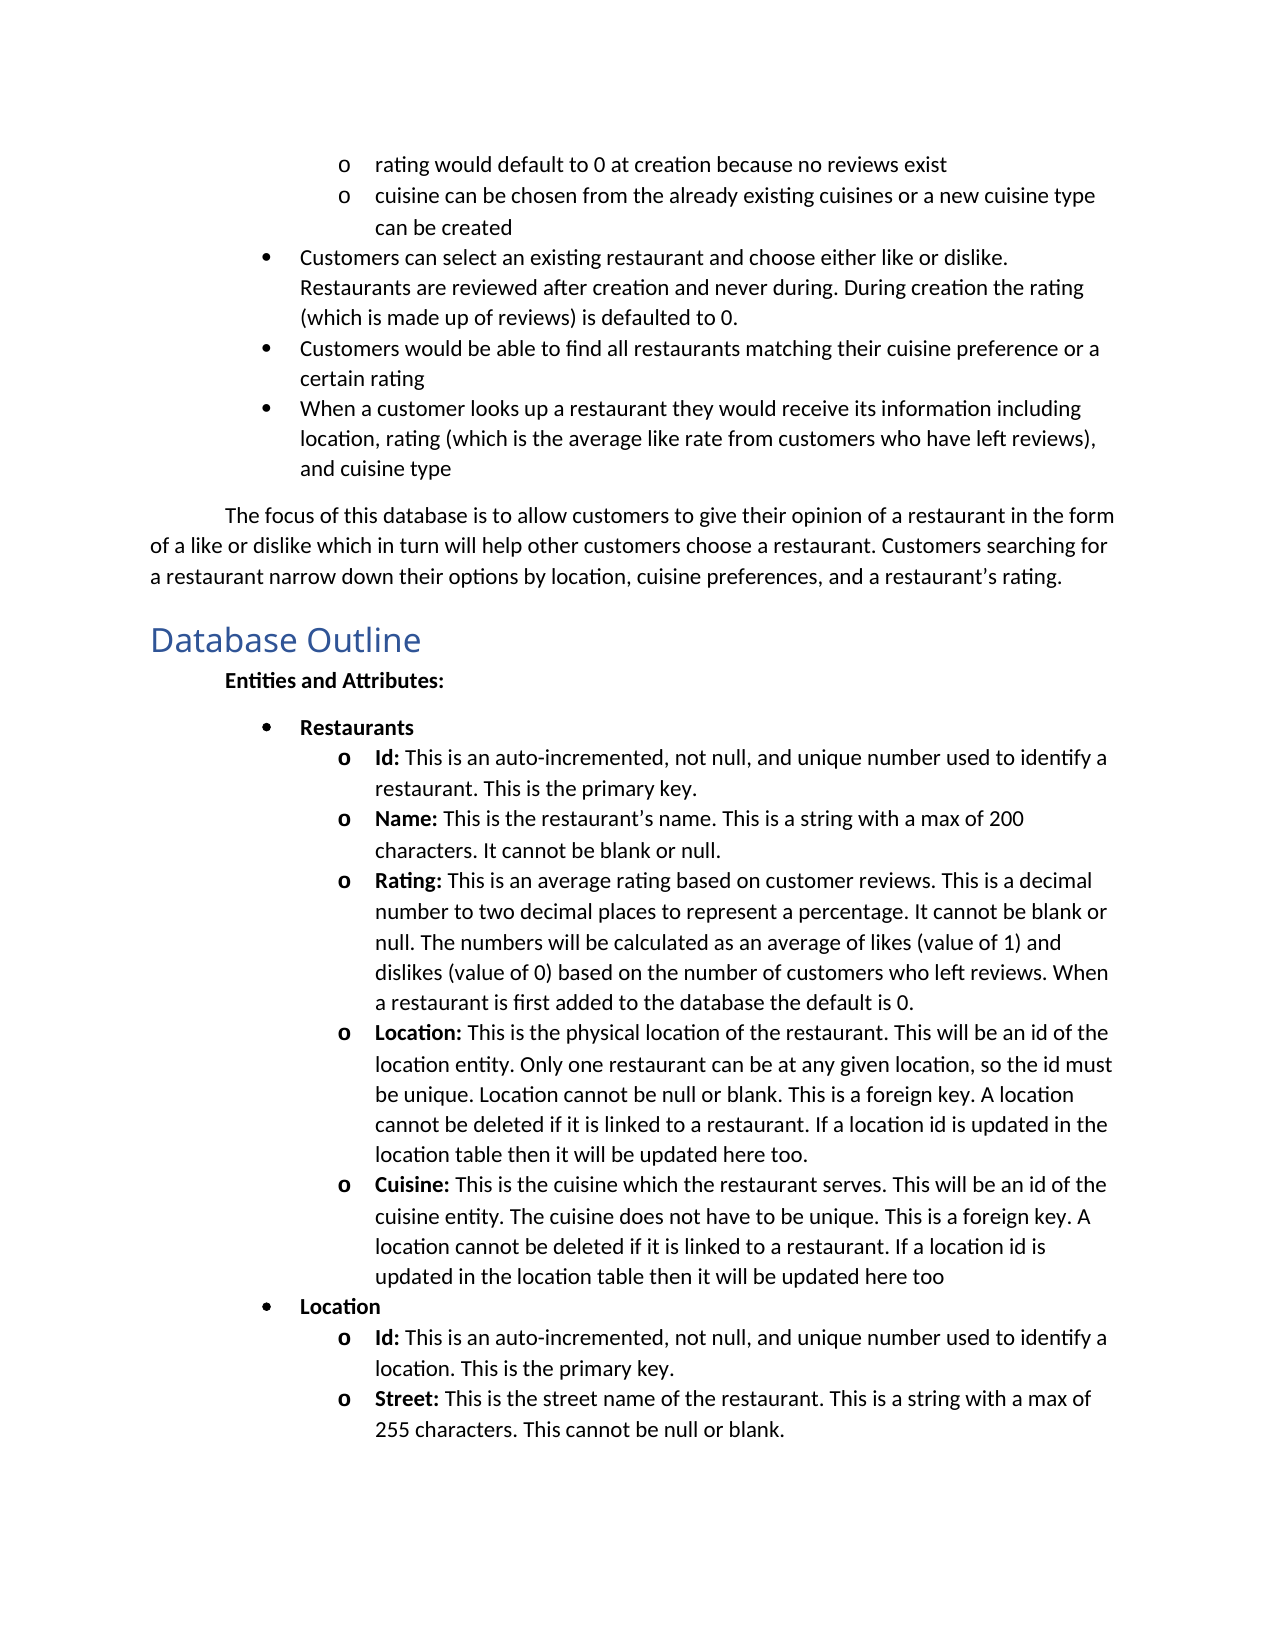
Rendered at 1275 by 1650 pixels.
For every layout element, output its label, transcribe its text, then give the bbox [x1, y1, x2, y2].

list Rating: This is an average rating based on customer reviews. This is a decimal number to two decimal places to represent a percentage. It cannot be blank or null. The numbers will be calculated as an average of likes (value of 1) and dislikes (value of 0) based on the number of customers who left reviews. When a restaurant is first added to the database the default is 0. [337, 866, 1125, 1016]
list cuisine can be chosen from the already existing cuisines or a new cuisine type can be created [337, 181, 1125, 241]
subtitle Database Outline [150, 617, 1125, 662]
list Customers would be able to find all restaurants matching their cuisine preference or a certain rating [262, 334, 1125, 392]
list Restaurants [262, 713, 1125, 741]
list rating would default to 0 at creation because no reviews exist [337, 150, 1125, 179]
list Name: This is the restaurant’s name. This is a string with a max of 200 characters. It cannot be blank or null. [337, 804, 1125, 864]
text The focus of this database is to allow customers to give their opinion of a restaurant in the form of a like or dislike which in turn will help other customers choose a restaurant. Customers searching for a restaurant narrow down their options by location, cuisine preferences, and a restaurant’s rating. [150, 501, 1125, 590]
list When a customer looks up a restaurant they would receive its information including location, rating (which is the average like rate from customers who have left reviews), and cuisine type [262, 394, 1125, 482]
list Id: This is an auto-incremented, not null, and unique number used to identify a restaurant. This is the primary key. [337, 743, 1125, 802]
list Street: This is the street name of the restaurant. This is a string with a max of 255 characters. This cannot be null or blank. [337, 1384, 1125, 1444]
list Location [262, 1292, 1125, 1321]
list Cuisine: This is the cuisine which the restaurant serves. This will be an id of the cuisine entity. The cuisine does not have to be unique. This is a foreign key. A location cannot be deleted if it is linked to a restaurant. If a location id is updated in the location table then it will be updated here too [337, 1171, 1125, 1290]
list Customers can select an existing restaurant and choose either like or dislike. Restaurants are reviewed after creation and never during. During creation the rating (which is made up of reviews) is defaulted to 0. [262, 243, 1125, 331]
list Location: This is the physical location of the restaurant. This will be an id of the location entity. Only one restaurant can be at any given location, so the id must be unique. Location cannot be null or blank. This is a foreign key. A location cannot be deleted if it is linked to a restaurant. If a location id is updated in the location table then it will be updated here too. [337, 1018, 1125, 1168]
list Id: This is an auto-incremented, not null, and unique number used to identify a location. This is the primary key. [337, 1323, 1125, 1382]
text Entities and Attributes: [150, 666, 1125, 694]
